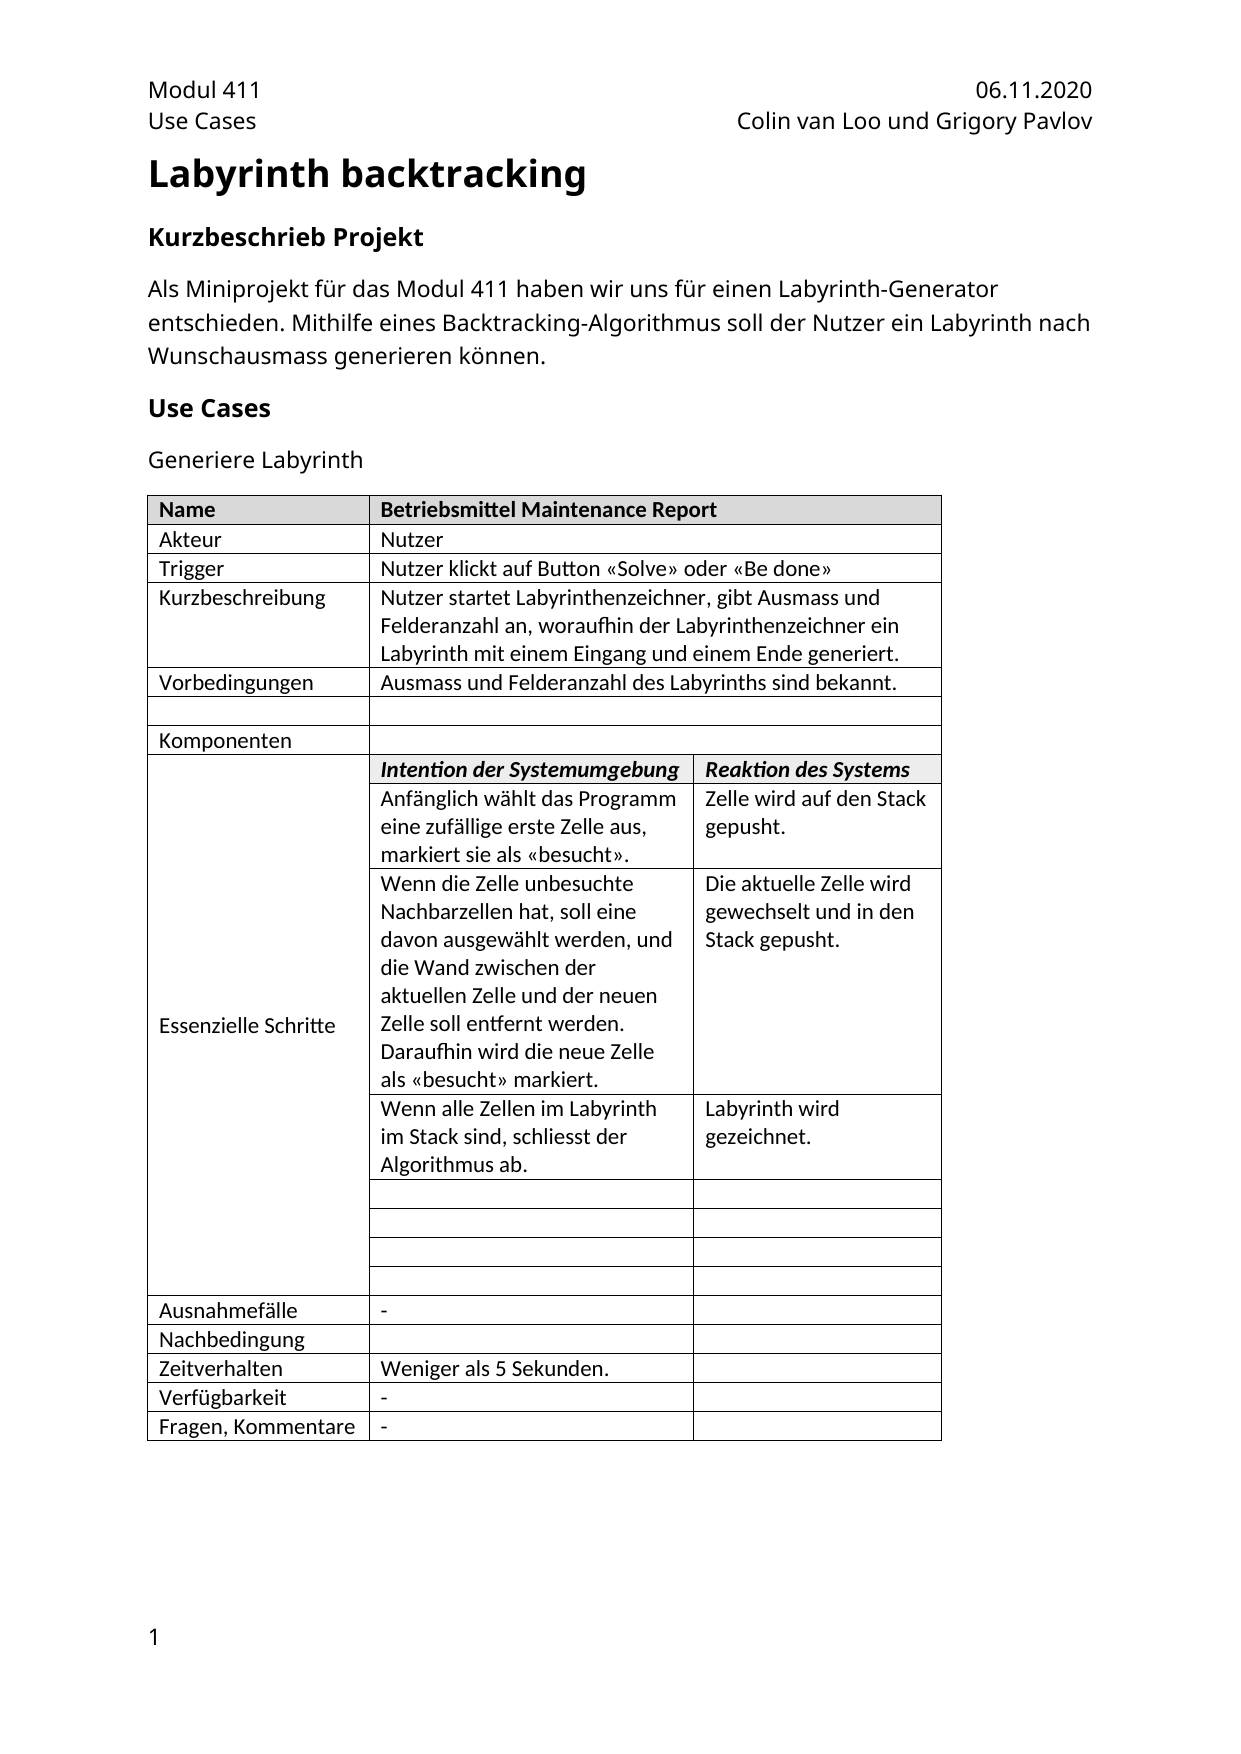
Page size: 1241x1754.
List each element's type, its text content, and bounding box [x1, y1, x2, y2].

table_cell Trigger [148, 554, 369, 582]
table_cell [148, 697, 369, 725]
table_cell [694, 1180, 941, 1208]
table_cell Nutzer startet Labyrinthenzeichner, gibt Ausmass und Felderanzahl an, woraufhin der Labyrinthenzeichner ein Labyrinth mit einem Eingang und einem Ende generiert. [370, 583, 941, 667]
table_cell Komponenten [148, 726, 369, 754]
table_cell Weniger als 5 Sekunden. [370, 1354, 693, 1382]
table_cell [370, 697, 941, 725]
table_cell [370, 1238, 693, 1266]
table_cell Anfänglich wählt das Programm eine zufällige erste Zelle aus, markiert sie als «besucht». [370, 784, 693, 868]
table_cell Nachbedingung [148, 1325, 369, 1353]
table_cell [694, 1354, 941, 1382]
table_cell Nutzer klickt auf Button «Solve» oder «Be done» [370, 554, 941, 582]
table_cell [370, 1180, 693, 1208]
table_cell Zelle wird auf den Stack gepusht. [694, 784, 941, 868]
table_cell Nutzer [370, 525, 941, 553]
table_cell - [370, 1412, 693, 1440]
table_cell Intention der Systemumgebung [370, 755, 693, 783]
table_cell Reaktion des Systems [694, 755, 941, 783]
text Kurzbeschrieb Projekt [148, 219, 1093, 253]
table_cell [370, 1267, 693, 1295]
table_cell [694, 1209, 941, 1237]
table_cell [370, 726, 941, 754]
text Labyrinth backtracking [148, 148, 1093, 199]
table_cell Essenzielle Schritte [148, 755, 369, 1295]
table_cell Fragen, Kommentare [148, 1412, 369, 1440]
table_cell Zeitverhalten [148, 1354, 369, 1382]
table_cell [694, 1412, 941, 1440]
table_header Name [148, 496, 369, 524]
table_cell - [370, 1383, 693, 1411]
table_cell [694, 1238, 941, 1266]
table_cell Kurzbeschreibung [148, 583, 369, 667]
text Use Cases [148, 391, 1093, 425]
table_cell Ausnahmefälle [148, 1296, 369, 1324]
table_cell [694, 1296, 941, 1324]
table_cell Ausmass und Felderanzahl des Labyrinths sind bekannt. [370, 668, 941, 696]
table_header Betriebsmittel Maintenance Report [370, 496, 941, 524]
text Generiere Labyrinth [148, 444, 1093, 475]
table_cell [694, 1267, 941, 1295]
table_cell [694, 1383, 941, 1411]
table_cell Labyrinth wird gezeichnet. [694, 1095, 941, 1178]
table_cell Wenn die Zelle unbesuchte Nachbarzellen hat, soll eine davon ausgewählt werden, und die Wand zwischen der aktuellen Zelle und der neuen Zelle soll entfernt werden. Daraufhin wird die neue Zelle als «besucht» markiert. [370, 869, 693, 1093]
table_cell Verfügbarkeit [148, 1383, 369, 1411]
table_cell Die aktuelle Zelle wird gewechselt und in den Stack gepusht. [694, 869, 941, 1093]
table_cell Akteur [148, 525, 369, 553]
table_cell [370, 1209, 693, 1237]
text Als Miniprojekt für das Modul 411 haben wir uns für einen Labyrinth-Generator entschieden. Mithilfe eines Backtracking-Algorithmus soll der Nutzer ein Labyrinth nach Wunschausmass generieren können. [148, 273, 1093, 372]
table_cell Wenn alle Zellen im Labyrinth im Stack sind, schliesst der Algorithmus ab. [370, 1095, 693, 1178]
table_cell Vorbedingungen [148, 668, 369, 696]
table_cell [694, 1325, 941, 1353]
table_cell - [370, 1296, 693, 1324]
table_cell [370, 1325, 693, 1353]
